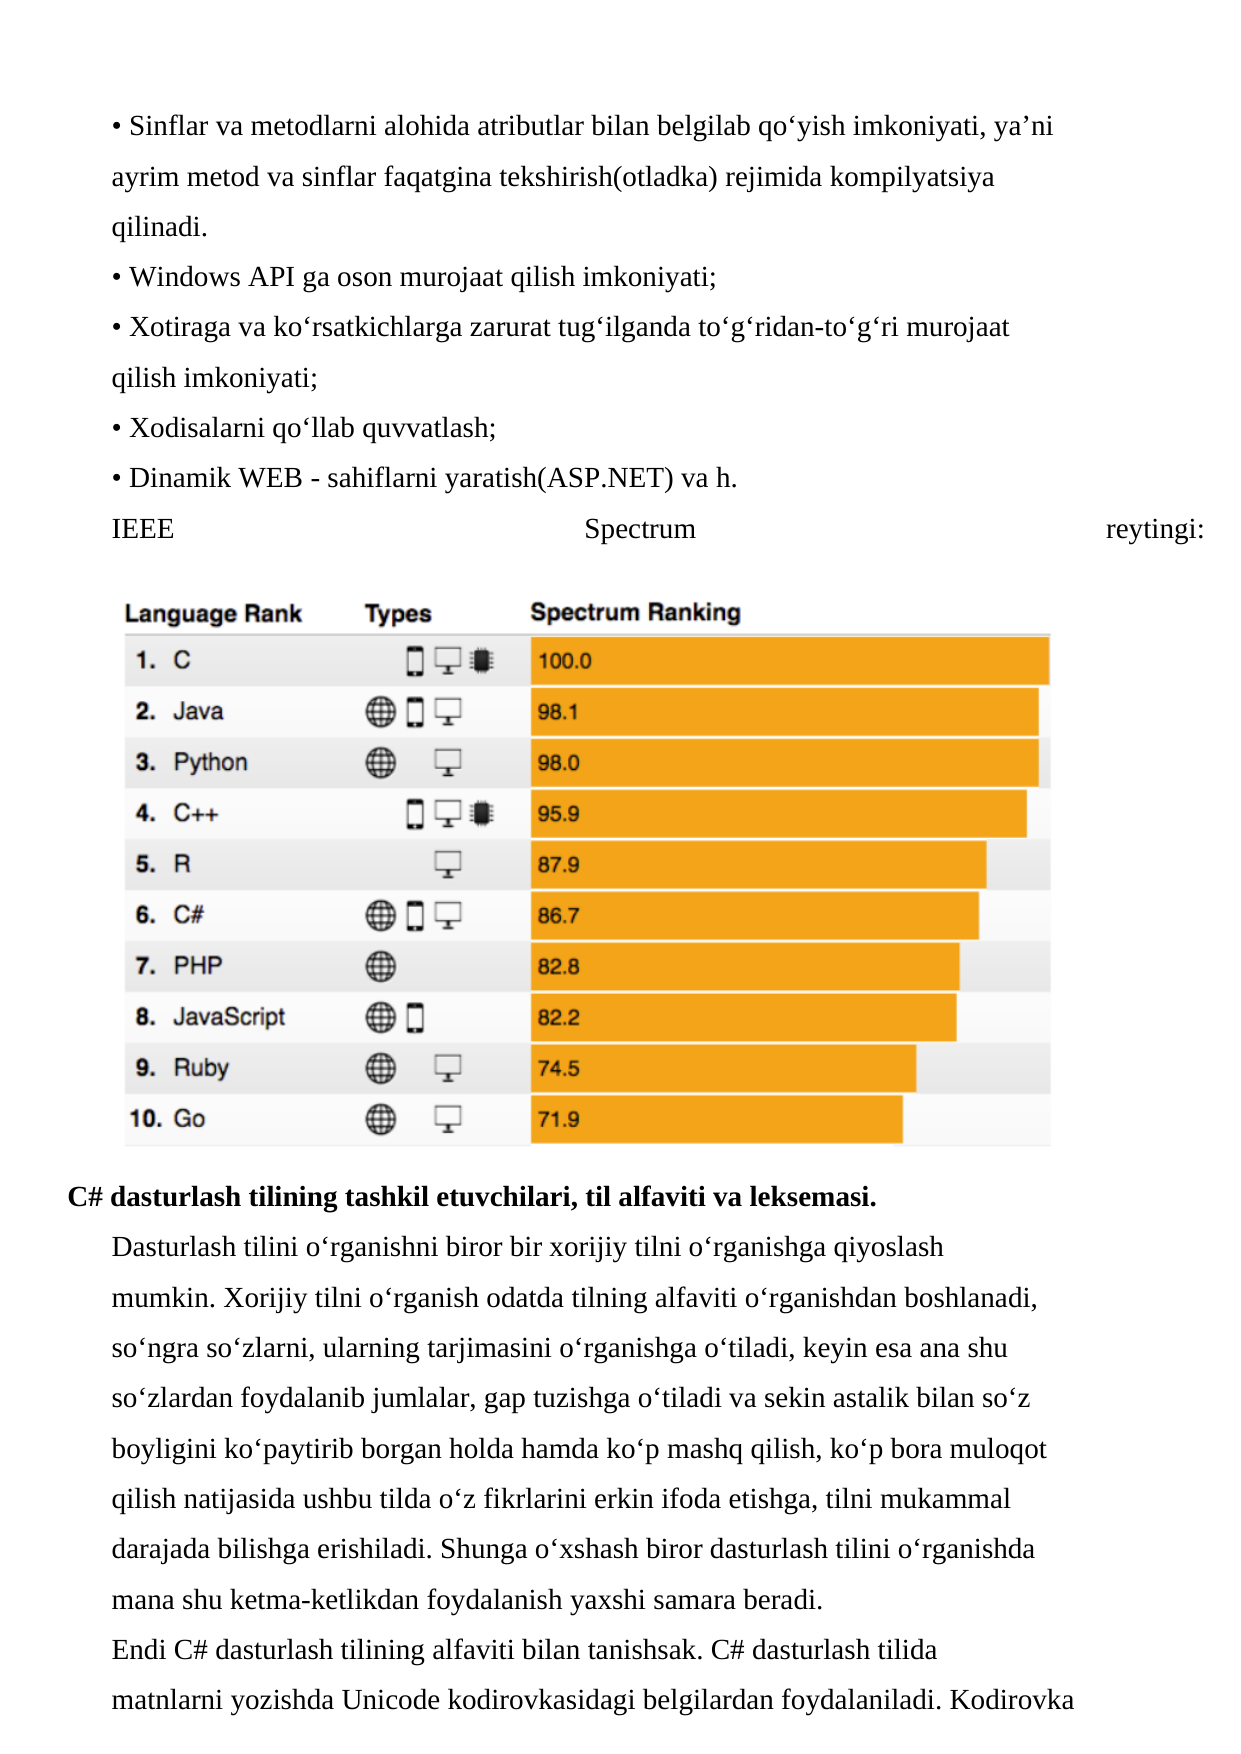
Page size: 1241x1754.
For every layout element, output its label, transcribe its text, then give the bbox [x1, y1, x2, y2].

text mumkin. Xorijiy tilni o‘rganish odatda tilning alfaviti o‘rganishdan boshlanadi, [37, 1280, 1205, 1313]
text C# dasturlash tilining tashkil etuvchilari, til alfaviti va leksemasi. [0, 1179, 1205, 1213]
picture [111, 597, 1086, 1167]
text so‘zlardan foydalanib jumlalar, gap tuzishga o‘tiladi va sekin astalik bilan so‘z [37, 1381, 1205, 1414]
text ayrim metod va sinflar faqatgina tekshirish(otladka) rejimida kompilyatsiya [37, 159, 1205, 192]
text boyligini ko‘paytirib borgan holda hamda ko‘p mashq qilish, ko‘p bora muloqot [37, 1431, 1205, 1464]
text • Windows API ga oson murojaat qilish imkoniyati; [37, 259, 1205, 293]
text • Xodisalarni qo‘llab quvvatlash; [37, 410, 1205, 444]
text darajada bilishga erishiladi. Shunga o‘xshash biror dasturlash tilini o‘rganishda [37, 1531, 1205, 1565]
text • Xotiraga va ko‘rsatkichlarga zarurat tug‘ilganda to‘g‘ridan-to‘g‘ri murojaat [37, 309, 1205, 343]
text matnlarni yozishda Unicode kodirovkasidagi belgilardan foydalaniladi. Kodirovka [37, 1682, 1205, 1716]
text • Dinamik WEB - sahiflarni yaratish(ASP.NET) va h. [37, 461, 1205, 494]
text mana shu ketma-ketlikdan foydalanish yaxshi samara beradi. [37, 1582, 1205, 1615]
text Endi C# dasturlash tilining alfaviti bilan tanishsak. C# dasturlash tilida [37, 1632, 1205, 1666]
text IEEE Spectrum reytingi: [37, 511, 1205, 584]
text qilish imkoniyati; [37, 360, 1205, 393]
text qilinadi. [37, 209, 1205, 242]
text • Sinflar va metodlarni alohida atributlar bilan belgilab qo‘yish imkoniyati, ya’ni [37, 108, 1205, 142]
text so‘ngra so‘zlarni, ularning tarjimasini o‘rganishga o‘tiladi, keyin esa ana shu [37, 1330, 1205, 1364]
text Dasturlash tilini o‘rganishni biror bir xorijiy tilni o‘rganishga qiyoslash [37, 1229, 1205, 1263]
text qilish natijasida ushbu tilda o‘z fikrlarini erkin ifoda etishga, tilni mukammal [37, 1481, 1205, 1515]
